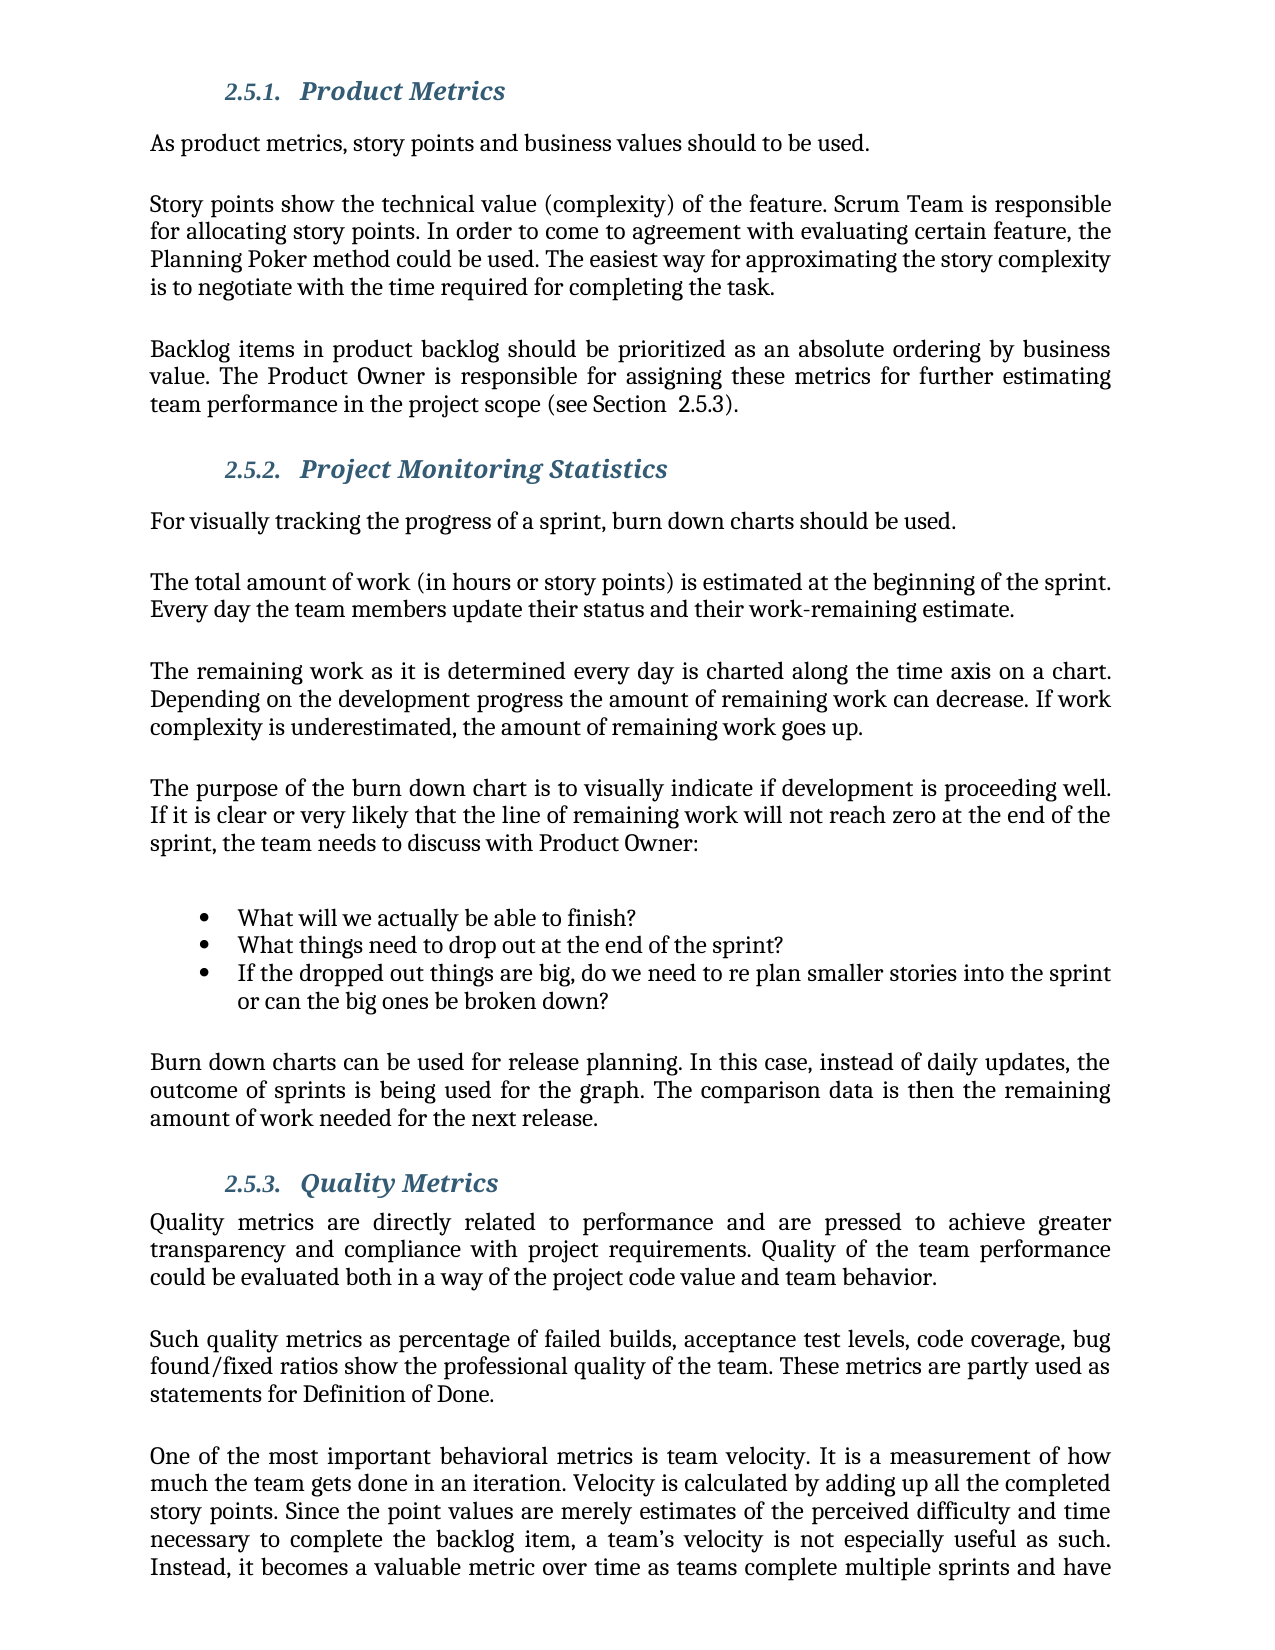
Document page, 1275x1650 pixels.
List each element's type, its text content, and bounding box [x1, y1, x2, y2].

text The total amount of work (in hours or story points) is estimated at the beginning of the sprint. Every day the team members update their status and their work-remaining estimate. [150, 568, 1112, 624]
text Backlog items in product backlog should be prioritized as an absolute ordering by business value. The Product Owner is responsible for assigning these metrics for further estimating team performance in the project scope (see Section 2.5.3). [150, 335, 1112, 418]
text The remaining work as it is determined every day is charted along the time axis on a chart. Depending on the development progress the amount of remaining work can decrease. If work complexity is underestimated, the amount of remaining work goes up. [150, 657, 1112, 741]
subtitle Project Monitoring Statistics [225, 452, 1125, 486]
list What will we actually be able to finish? [200, 904, 1112, 932]
text As product metrics, story points and business values should to be used. [150, 129, 1112, 157]
text Quality metrics are directly related to performance and are pressed to achieve greater transparency and compliance with project requirements. Quality of the team performance could be evaluated both in a way of the project code value and team behavior. [150, 1208, 1112, 1292]
list If the dropped out things are big, do we need to re plan smaller stories into the sprint or can the big ones be broken down? [200, 959, 1112, 1015]
text Story points show the technical value (complexity) of the feature. Scrum Team is responsible for allocating story points. In order to come to agreement with evaluating certain feature, the Planning Poker method could be used. The easiest way for approximating the story complexity is to negotiate with the time required for completing the task. [150, 190, 1112, 301]
text For visually tracking the progress of a sprint, burn down charts should be used. [150, 507, 1112, 535]
text Burn down charts can be used for release planning. In this case, instead of daily updates, the outcome of sprints is being used for the graph. The comparison data is then the remaining amount of work needed for the next release. [150, 1049, 1112, 1132]
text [150, 1442, 1112, 1582]
text The purpose of the burn down chart is to visually indicate if development is proceeding well. If it is clear or very likely that the line of remaining work will not reach zero at the end of the sprint, the team needs to discuss with Product Owner: [150, 774, 1112, 858]
subtitle Product Metrics [225, 73, 1125, 107]
text Such quality metrics as percentage of failed builds, acceptance test levels, code coverage, bug found/fixed ratios show the professional quality of the team. These metrics are partly used as statements for Definition of Done. [150, 1325, 1112, 1409]
subtitle Quality Metrics [225, 1166, 1125, 1200]
list What things need to drop out at the end of the sprint? [200, 932, 1112, 959]
